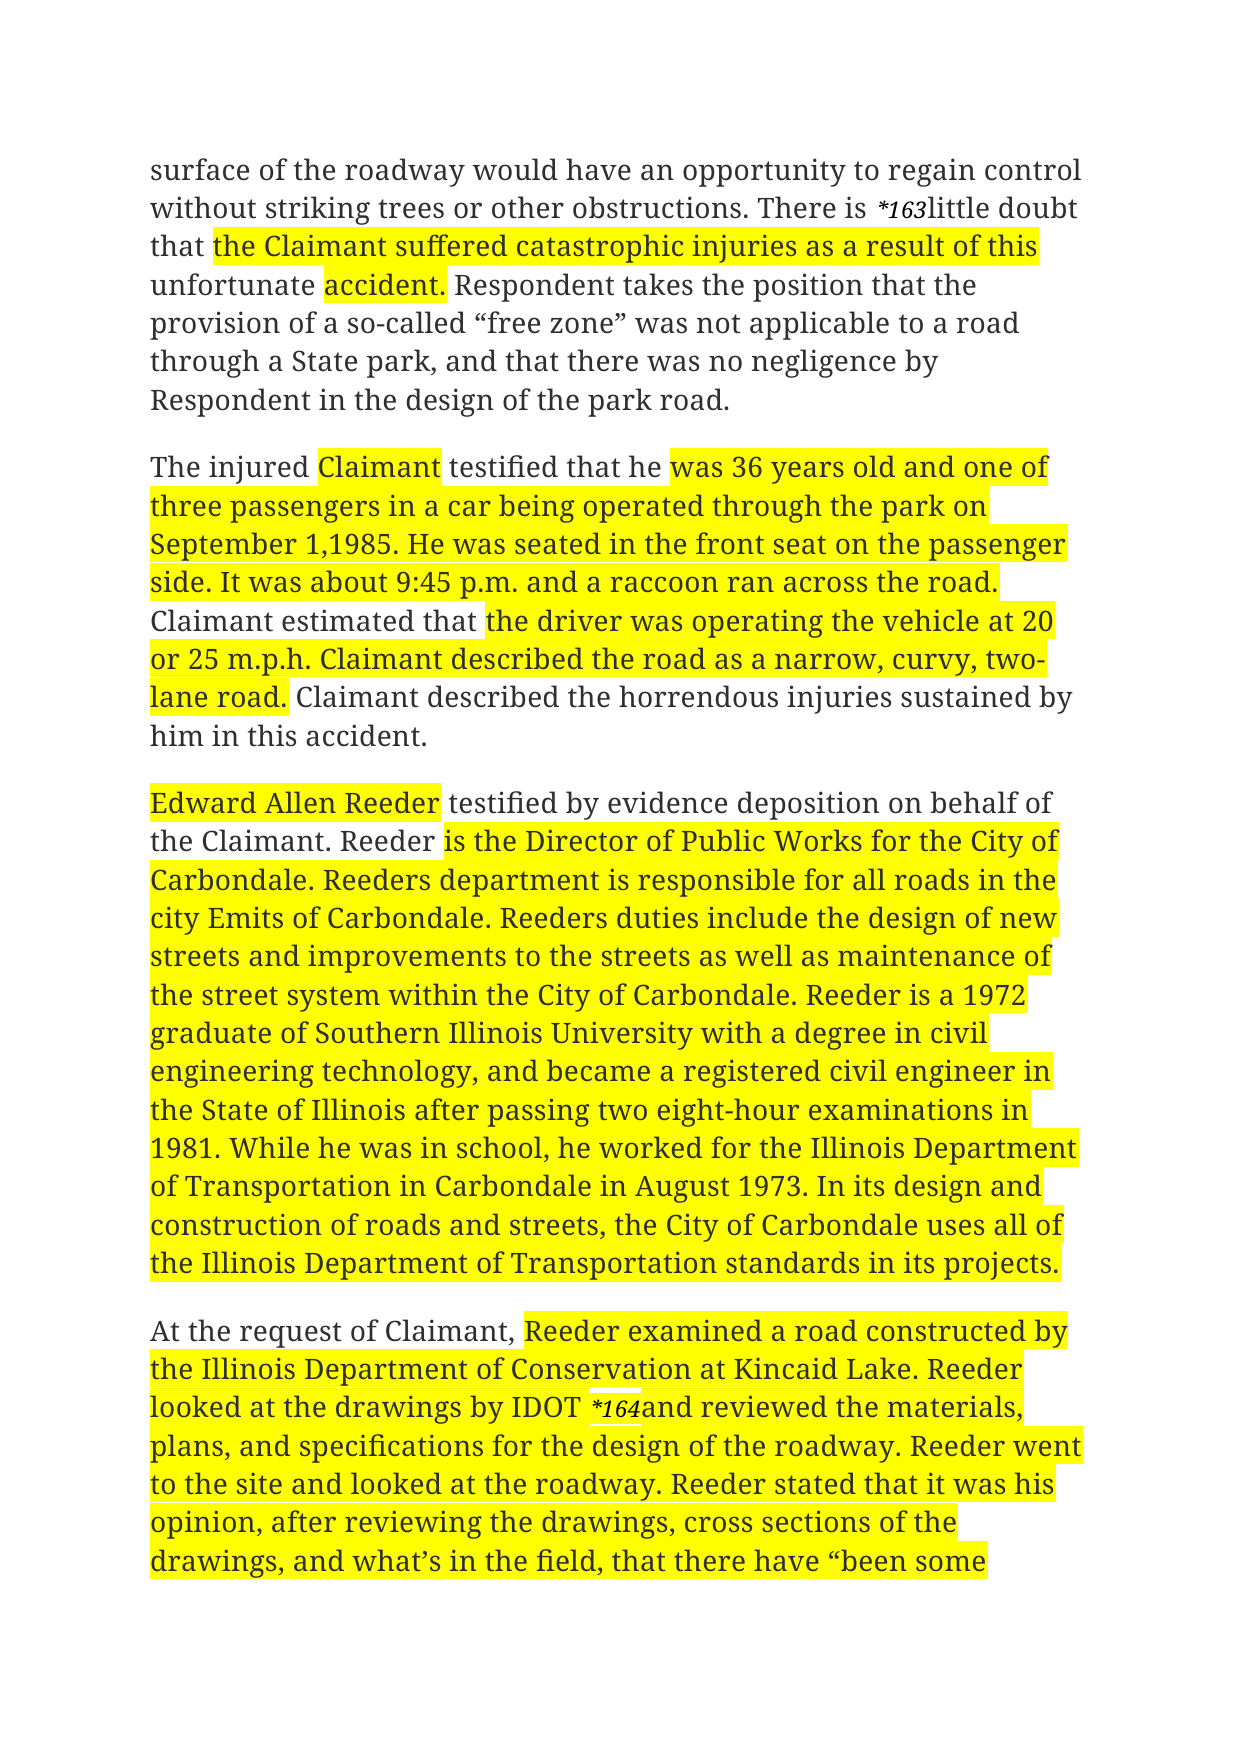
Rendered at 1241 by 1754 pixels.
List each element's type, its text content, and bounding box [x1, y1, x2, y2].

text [150, 1311, 1090, 1579]
text Edward Allen Reeder testified by evidence deposition on behalf of the Claimant. Reeder is the Director of Public Works for the City of Carbondale. Reeders department is responsible for all roads in the city Emits of Carbondale. Reeders duties include the design of new streets and improvements to the streets as well as maintenance of the street system within the City of Carbondale. Reeder is a 1972 graduate of Southern Illinois University with a degree in civil engineering technology, and became a registered civil engineer in the State of Illinois after passing two eight-hour examinations in 1981. While he was in school, he worked for the Illinois Department of Transportation in Carbondale in August 1973. In its design and construction of roads and streets, the City of Carbondale uses all of the Illinois Department of Transportation standards in its projects. [150, 783, 1090, 1282]
text The injured Claimant testified that he was 36 years old and one of three passengers in a car being operated through the park on September 1,1985. He was seated in the front seat on the passenger side. It was about 9:45 p.m. and a raccoon ran across the road. Claimant estimated that the driver was operating the vehicle at 20 or 25 m.p.h. Claimant described the road as a narrow, curvy, two-lane road. Claimant described the horrendous injuries sustained by him in this accident. [150, 447, 1090, 754]
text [150, 150, 1090, 418]
